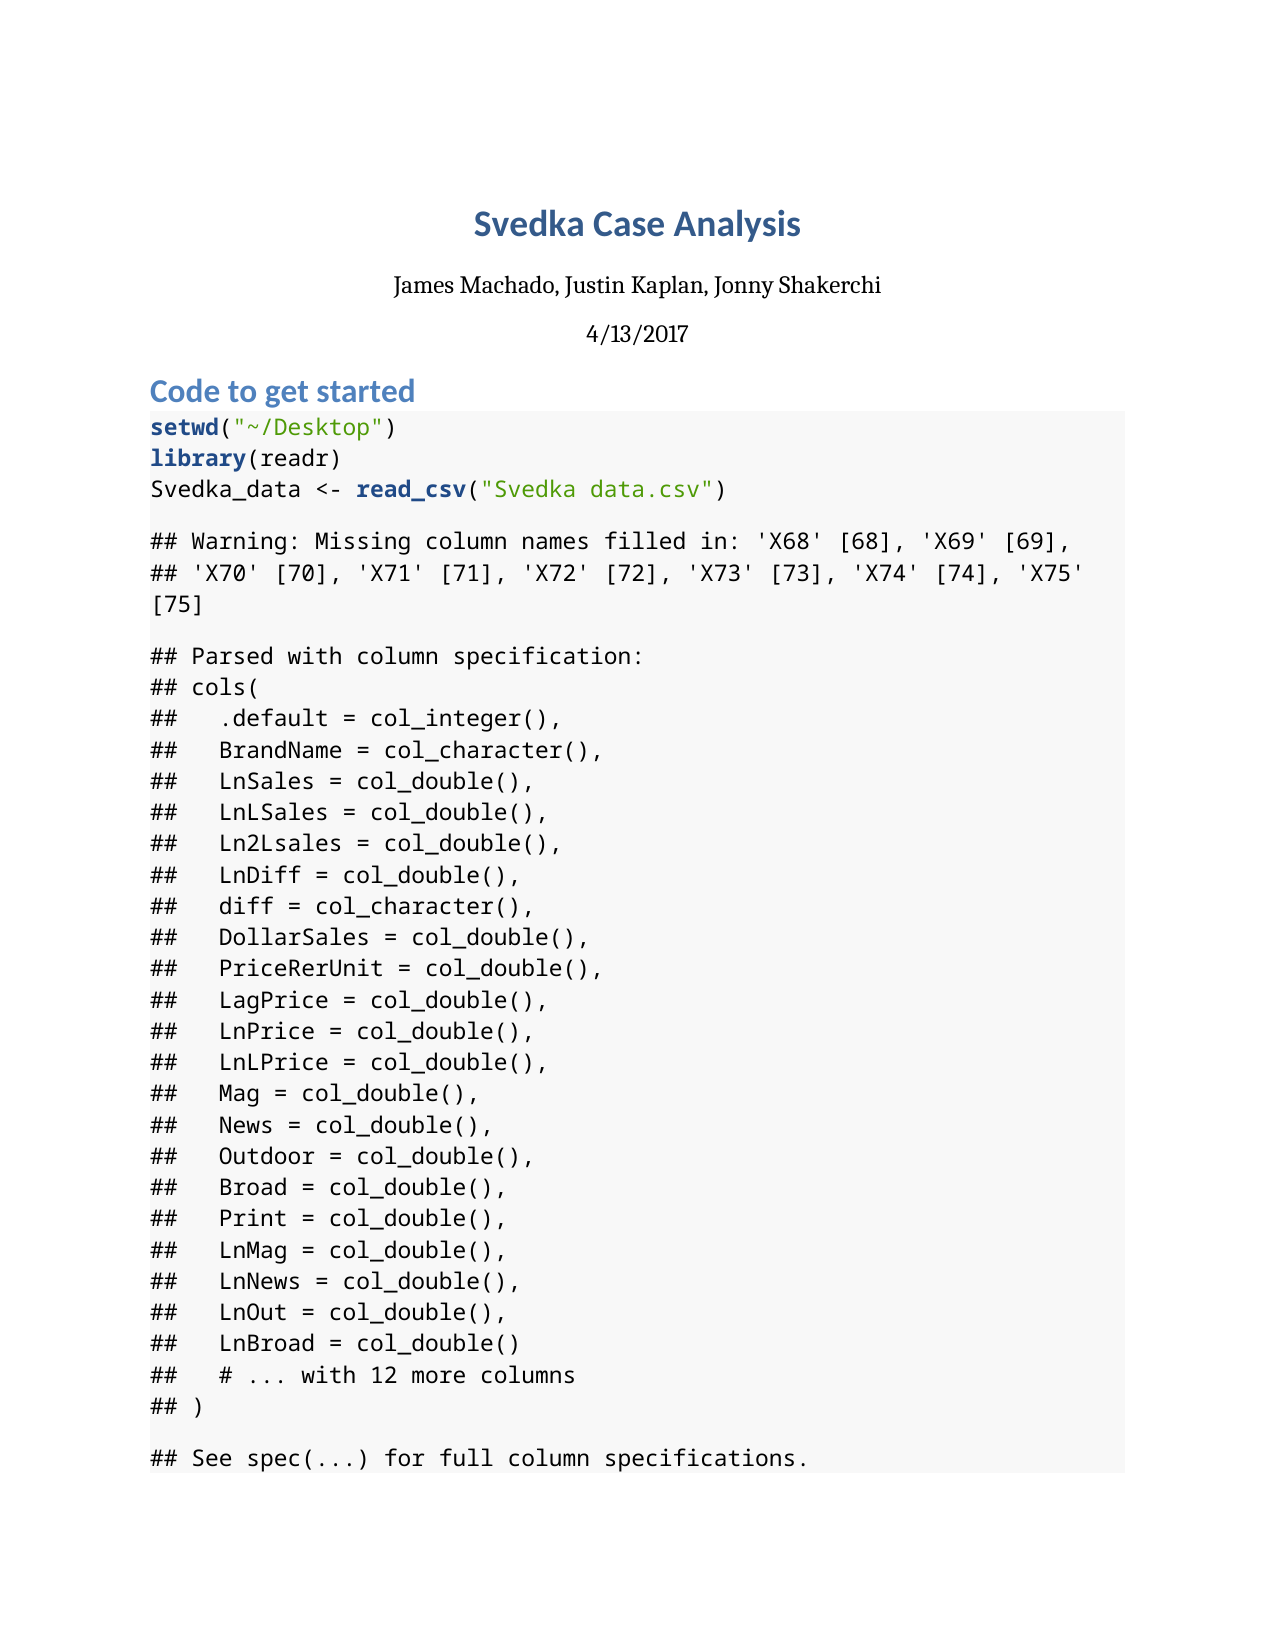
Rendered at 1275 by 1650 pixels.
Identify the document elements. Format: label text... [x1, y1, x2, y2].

title Svedka Case Analysis [150, 200, 1125, 246]
text setwd("~/Desktop") library(readr) Svedka_data <- read_csv("Svedka data.csv") [342, 411, 1125, 504]
text ## Warning: Missing column names filled in: 'X68' [68], 'X69' [69], ## 'X70' [70], 'X71' [71], 'X72' [72], 'X73' [73], 'X74' [74], 'X75' [75] [150, 525, 1125, 619]
text 4/13/2017 [150, 320, 1125, 349]
text ## See spec(...) for full column specifications. [150, 1442, 1125, 1473]
subtitle Code to get started [150, 370, 1125, 411]
text James Machado, Justin Kaplan, Jonny Shakerchi [150, 271, 1125, 299]
text ## Parsed with column specification: ## cols( ## .default = col_integer(), ## BrandName = col_character(), ## LnSales = col_double(), ## LnLSales = col_double(), ## Ln2Lsales = col_double(), ## LnDiff = col_double(), ## diff = col_character(), ## DollarSales = col_double(), ## PriceRerUnit = col_double(), ## LagPrice = col_double(), ## LnPrice = col_double(), ## LnLPrice = col_double(), ## Mag = col_double(), ## News = col_double(), ## Outdoor = col_double(), ## Broad = col_double(), ## Print = col_double(), ## LnMag = col_double(), ## LnNews = col_double(), ## LnOut = col_double(), ## LnBroad = col_double() ## # ... with 12 more columns ## ) [150, 640, 1125, 1421]
